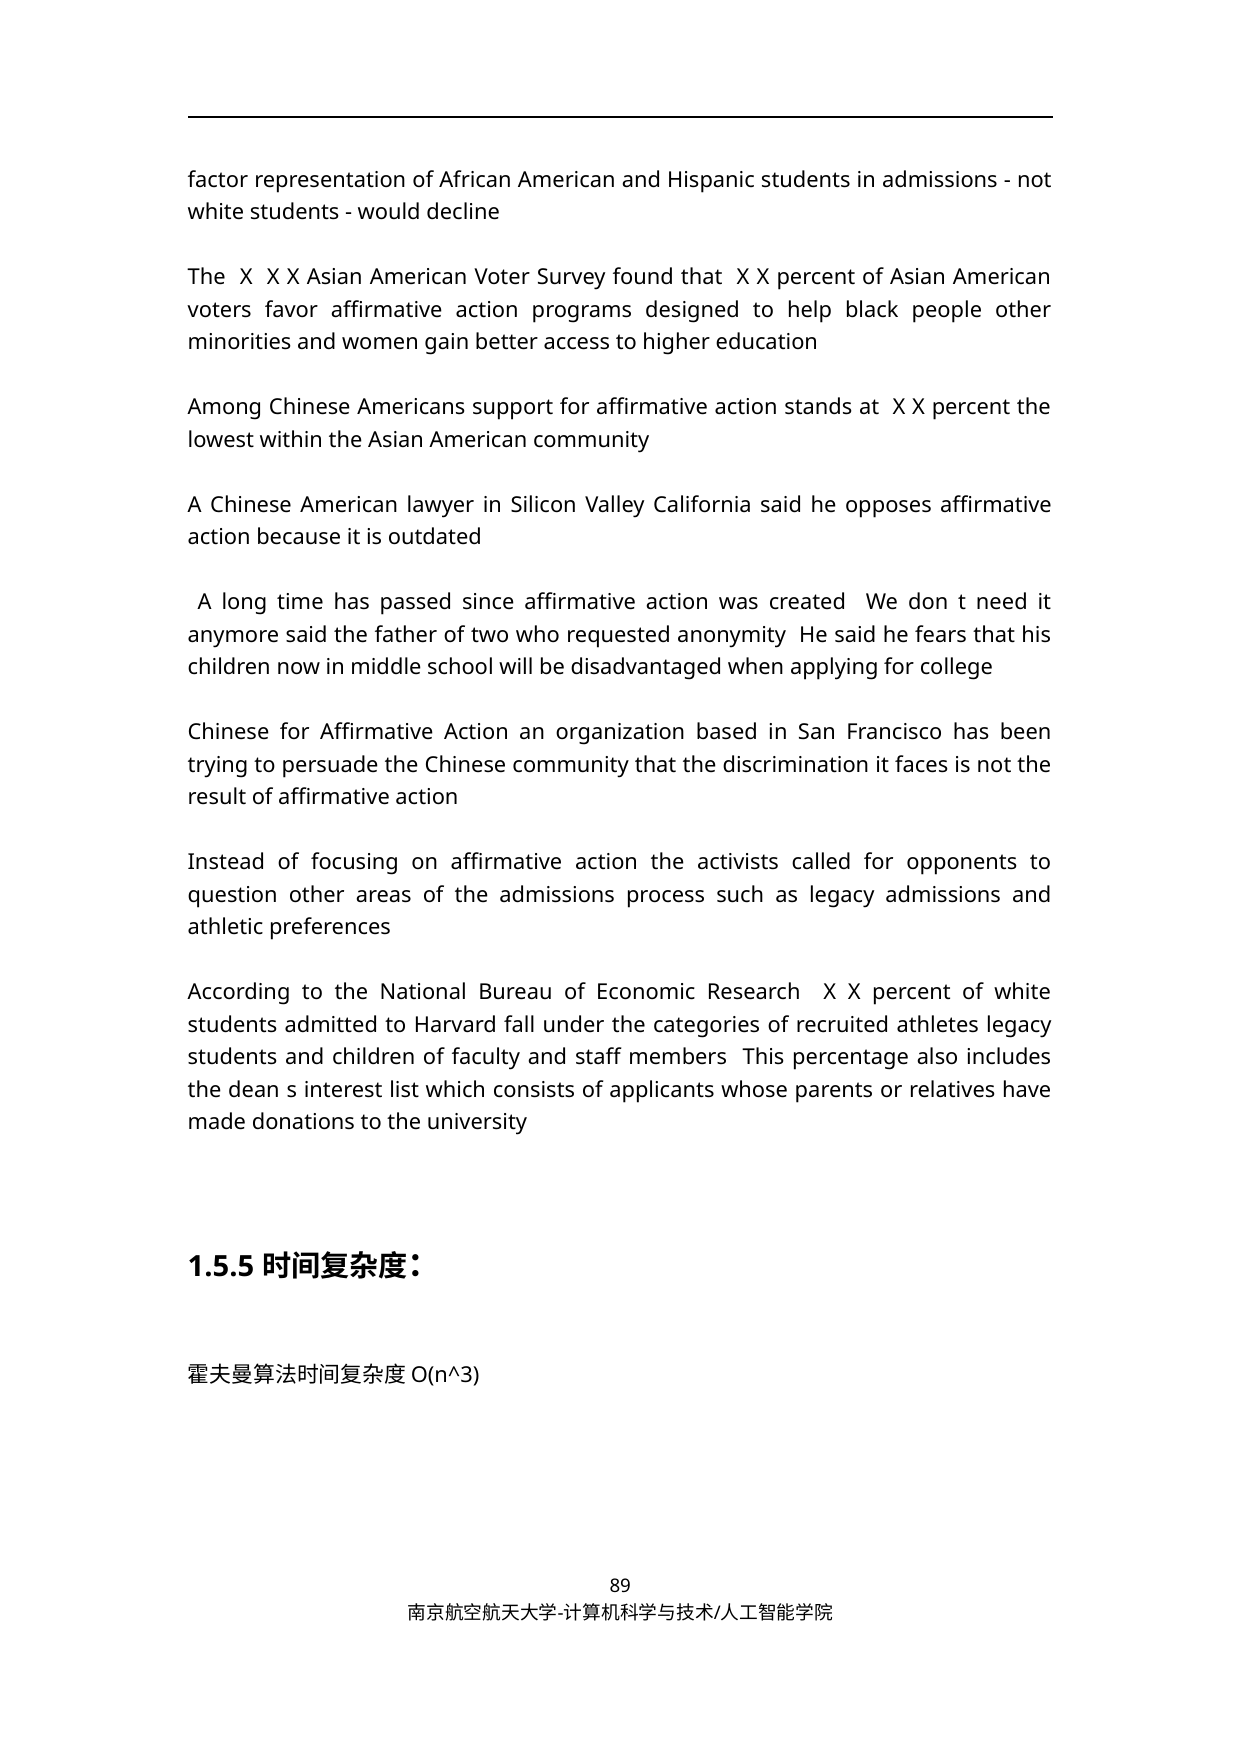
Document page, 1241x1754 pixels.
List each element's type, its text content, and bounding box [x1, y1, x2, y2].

text The X X X Asian American Voter Survey found that X X percent of Asian American voters favor affirmative action programs designed to help black people other minorities and women gain better access to higher education [187, 260, 1053, 357]
text 霍夫曼算法时间复杂度O(n^3) [187, 1357, 1053, 1389]
text Chinese for Affirmative Action an organization based in San Francisco has been trying to persuade the Chinese community that the discrimination it faces is not the result of affirmative action [187, 715, 1053, 812]
subtitle 1.5.5 时间复杂度： [187, 1229, 1053, 1294]
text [187, 162, 1053, 227]
text Among Chinese Americans support for affirmative action stands at X X percent the lowest within the Asian American community [187, 390, 1053, 455]
text A Chinese American lawyer in Silicon Valley California said he opposes affirmative action because it is outdated [187, 487, 1053, 552]
text A long time has passed since affirmative action was created We don t need it anymore said the father of two who requested anonymity He said he fears that his children now in middle school will be disadvantaged when applying for college [187, 585, 1053, 682]
text According to the National Bureau of Economic Research X X percent of white students admitted to Harvard fall under the categories of recruited athletes legacy students and children of faculty and staff members This percentage also includes the dean s interest list which consists of applicants whose parents or relatives have made donations to the university [187, 975, 1053, 1137]
text Instead of focusing on affirmative action the activists called for opponents to question other areas of the admissions process such as legacy admissions and athletic preferences [187, 845, 1053, 942]
